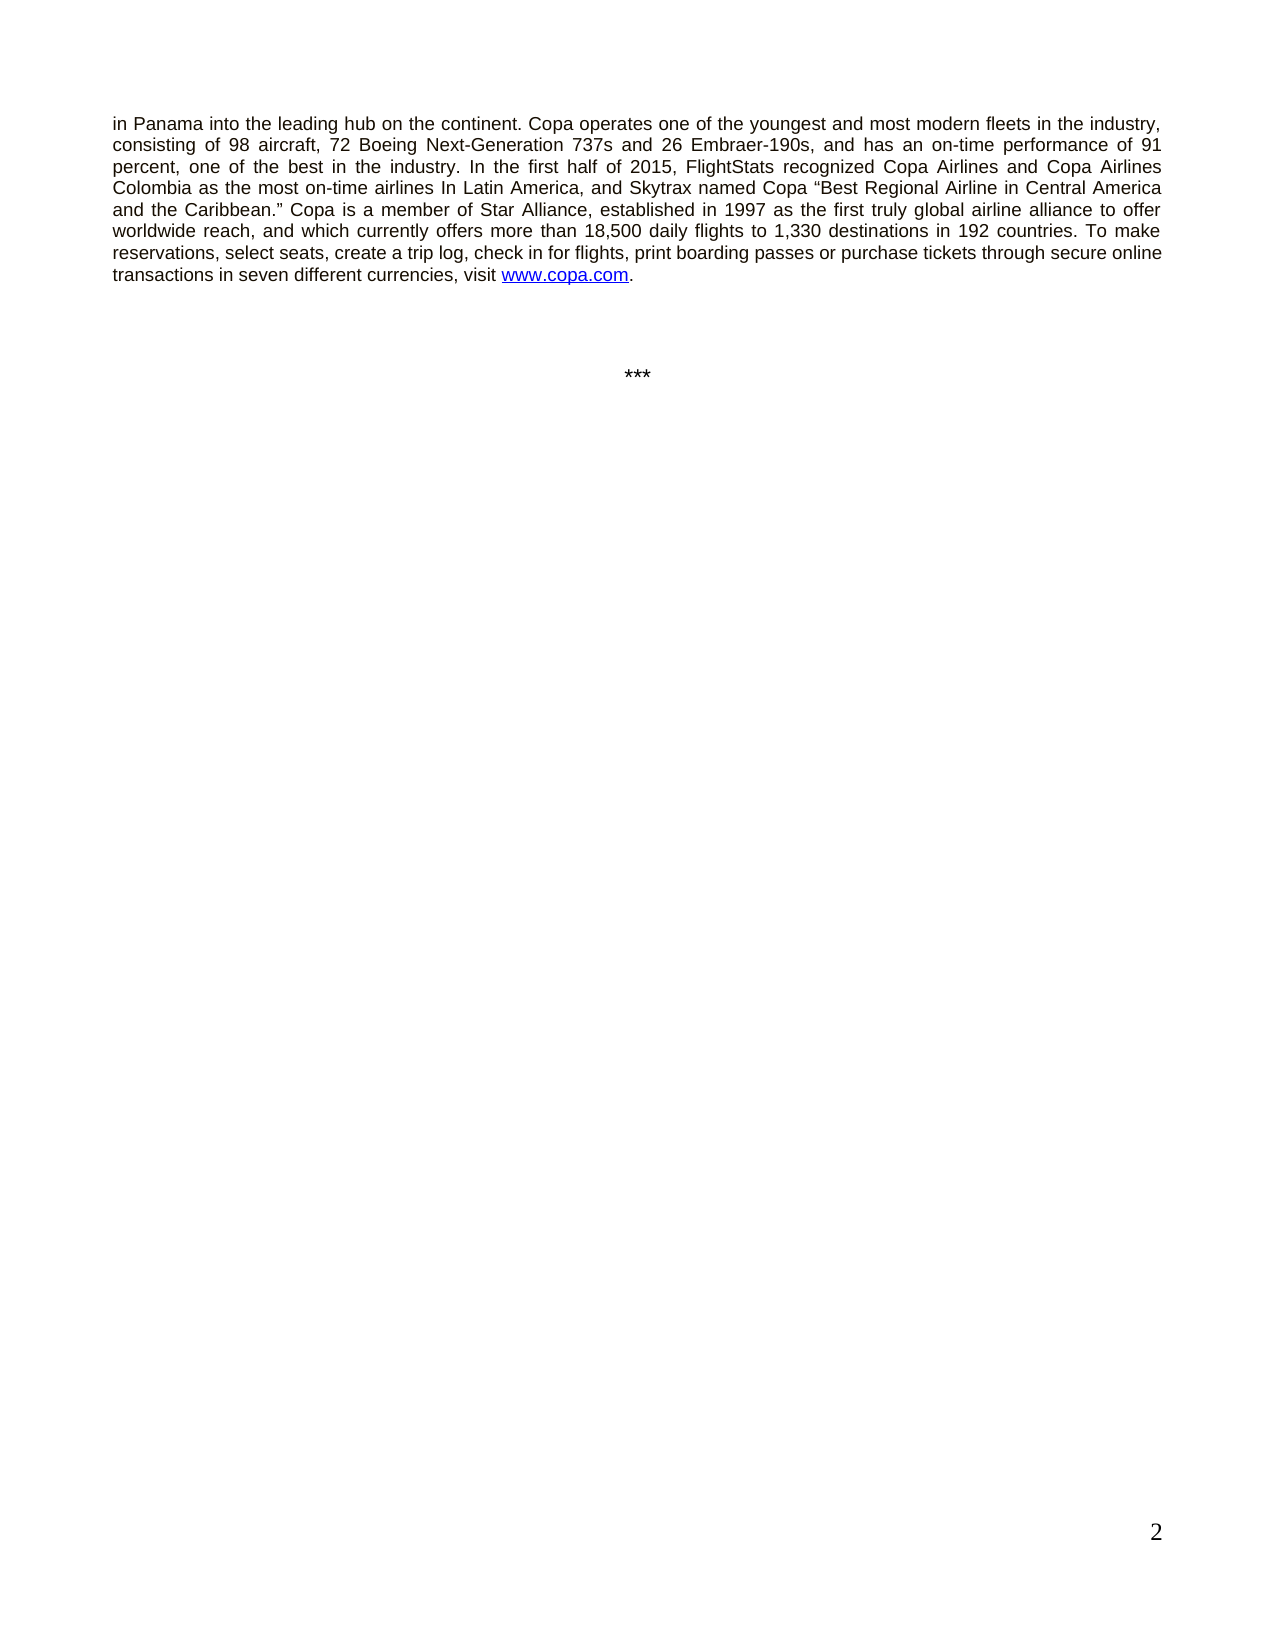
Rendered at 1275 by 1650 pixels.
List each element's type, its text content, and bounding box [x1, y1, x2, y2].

text *** [112, 364, 1162, 390]
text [112, 112, 1162, 285]
